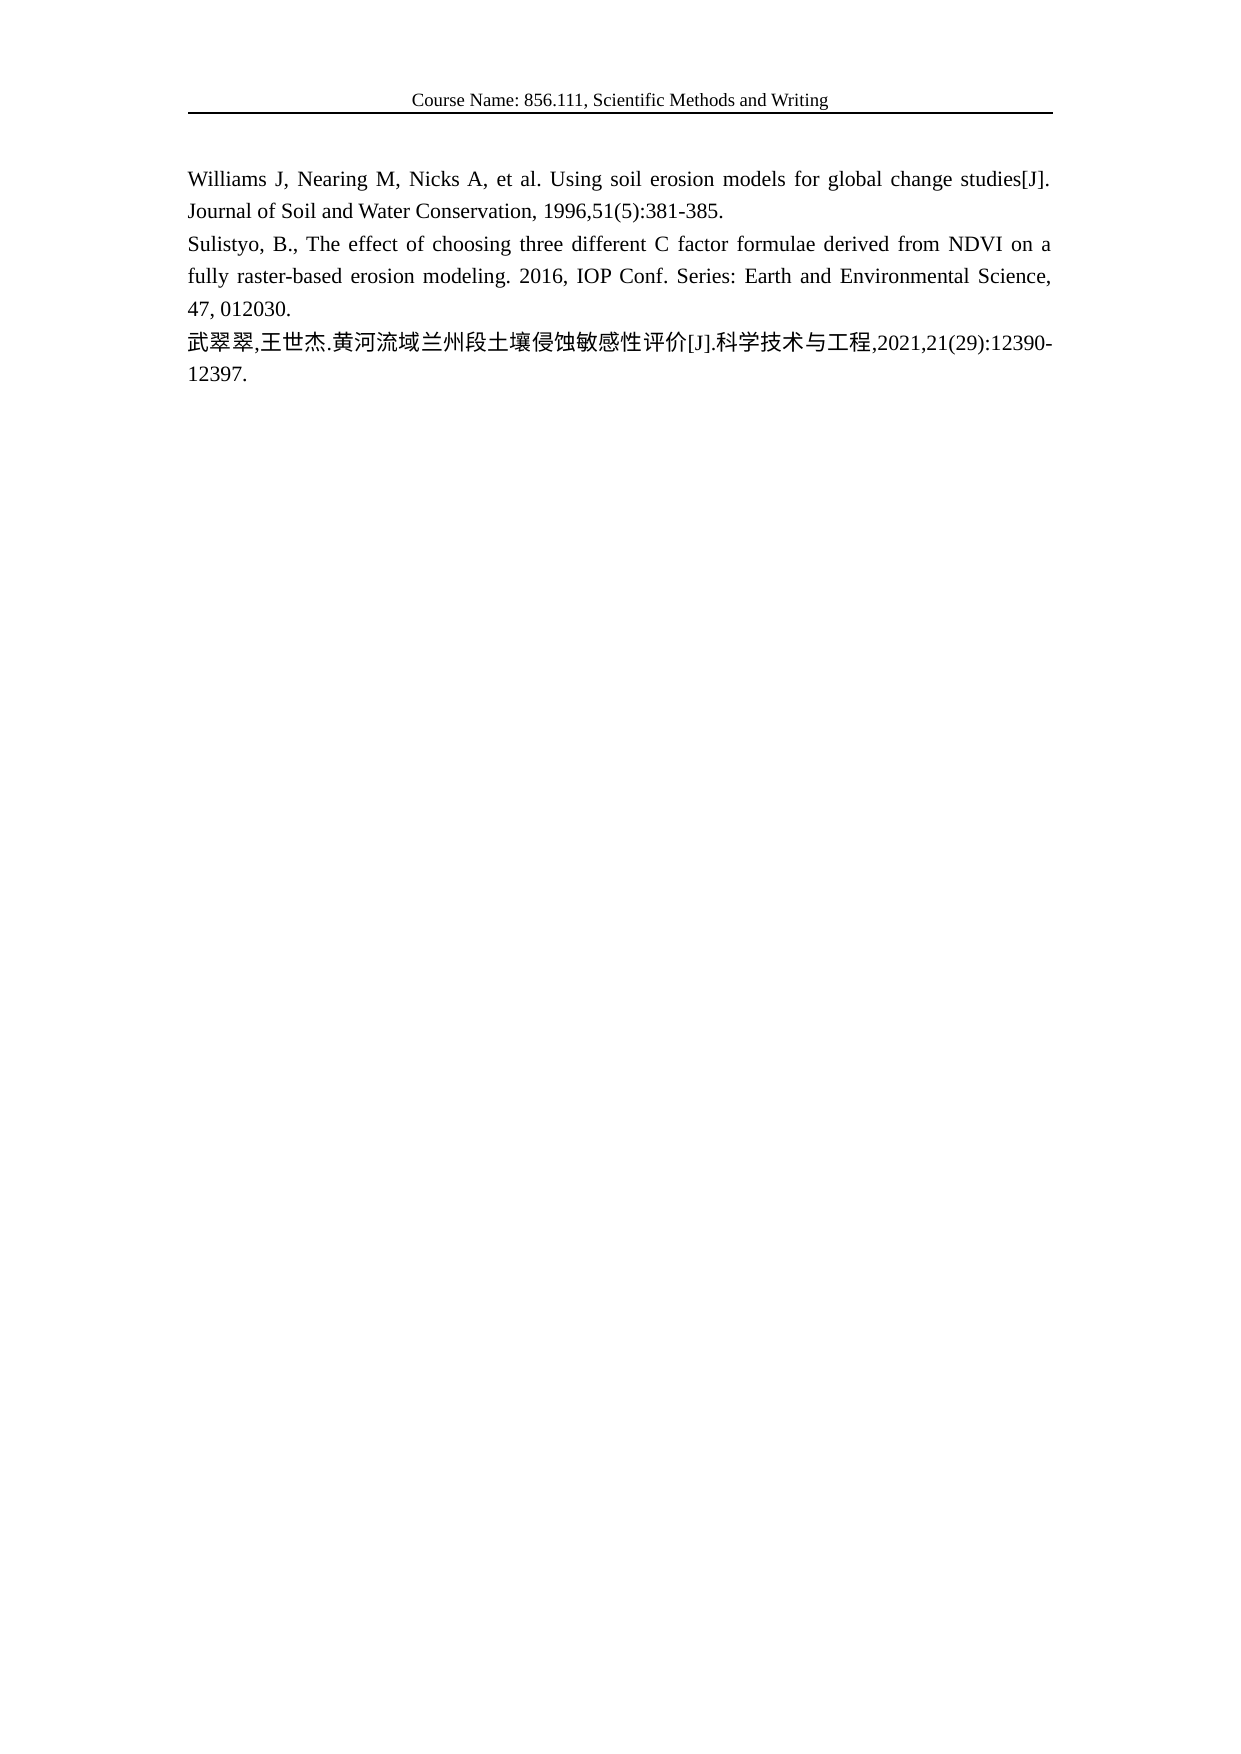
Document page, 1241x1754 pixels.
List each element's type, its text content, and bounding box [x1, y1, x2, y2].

text Sulistyo, B., The effect of choosing three different C factor formulae derived from NDVI on a fully raster-based erosion modeling. 2016, IOP Conf. Series: Earth and Environmental Science, 47, 012030. [187, 227, 1053, 324]
list 武翠翠,王世杰.黄河流域兰州段土壤侵蚀敏感性评价[J].科学技术与工程,2021,21(29):12390-12397. [187, 324, 1053, 389]
text Williams J, Nearing M, Nicks A, et al. Using soil erosion models for global change studies[J]. Journal of Soil and Water Conservation, 1996,51(5):381-385. [187, 162, 1053, 227]
